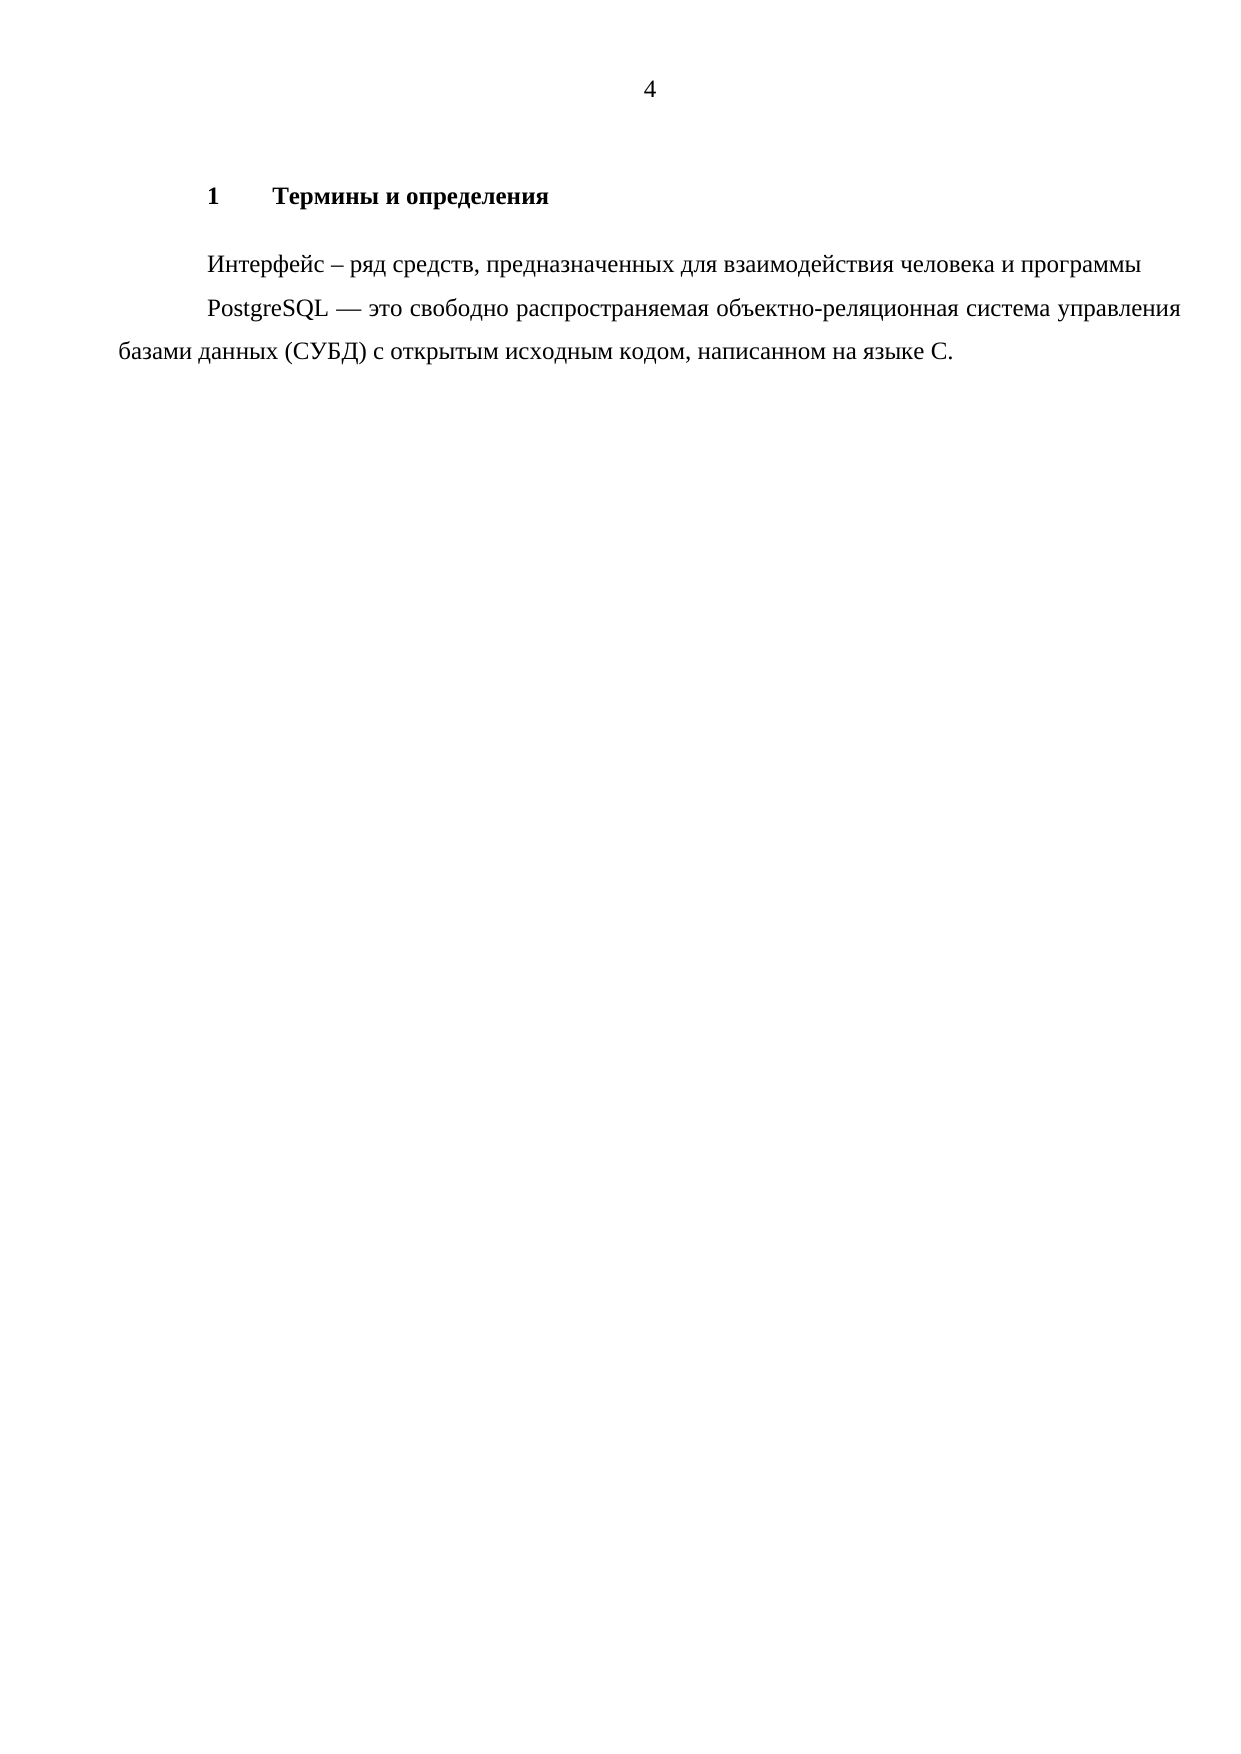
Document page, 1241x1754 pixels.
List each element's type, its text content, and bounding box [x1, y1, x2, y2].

subtitle Термины и определения [118, 181, 1181, 210]
text PostgreSQL — это свободно распространяемая объектно-реляционная система управления базами данных (СУБД) с открытым исходным кодом, написанном на языке C. [118, 293, 1181, 364]
text Интерфейс – ряд средств, предназначенных для взаимодействия человека и программы [118, 249, 1181, 278]
